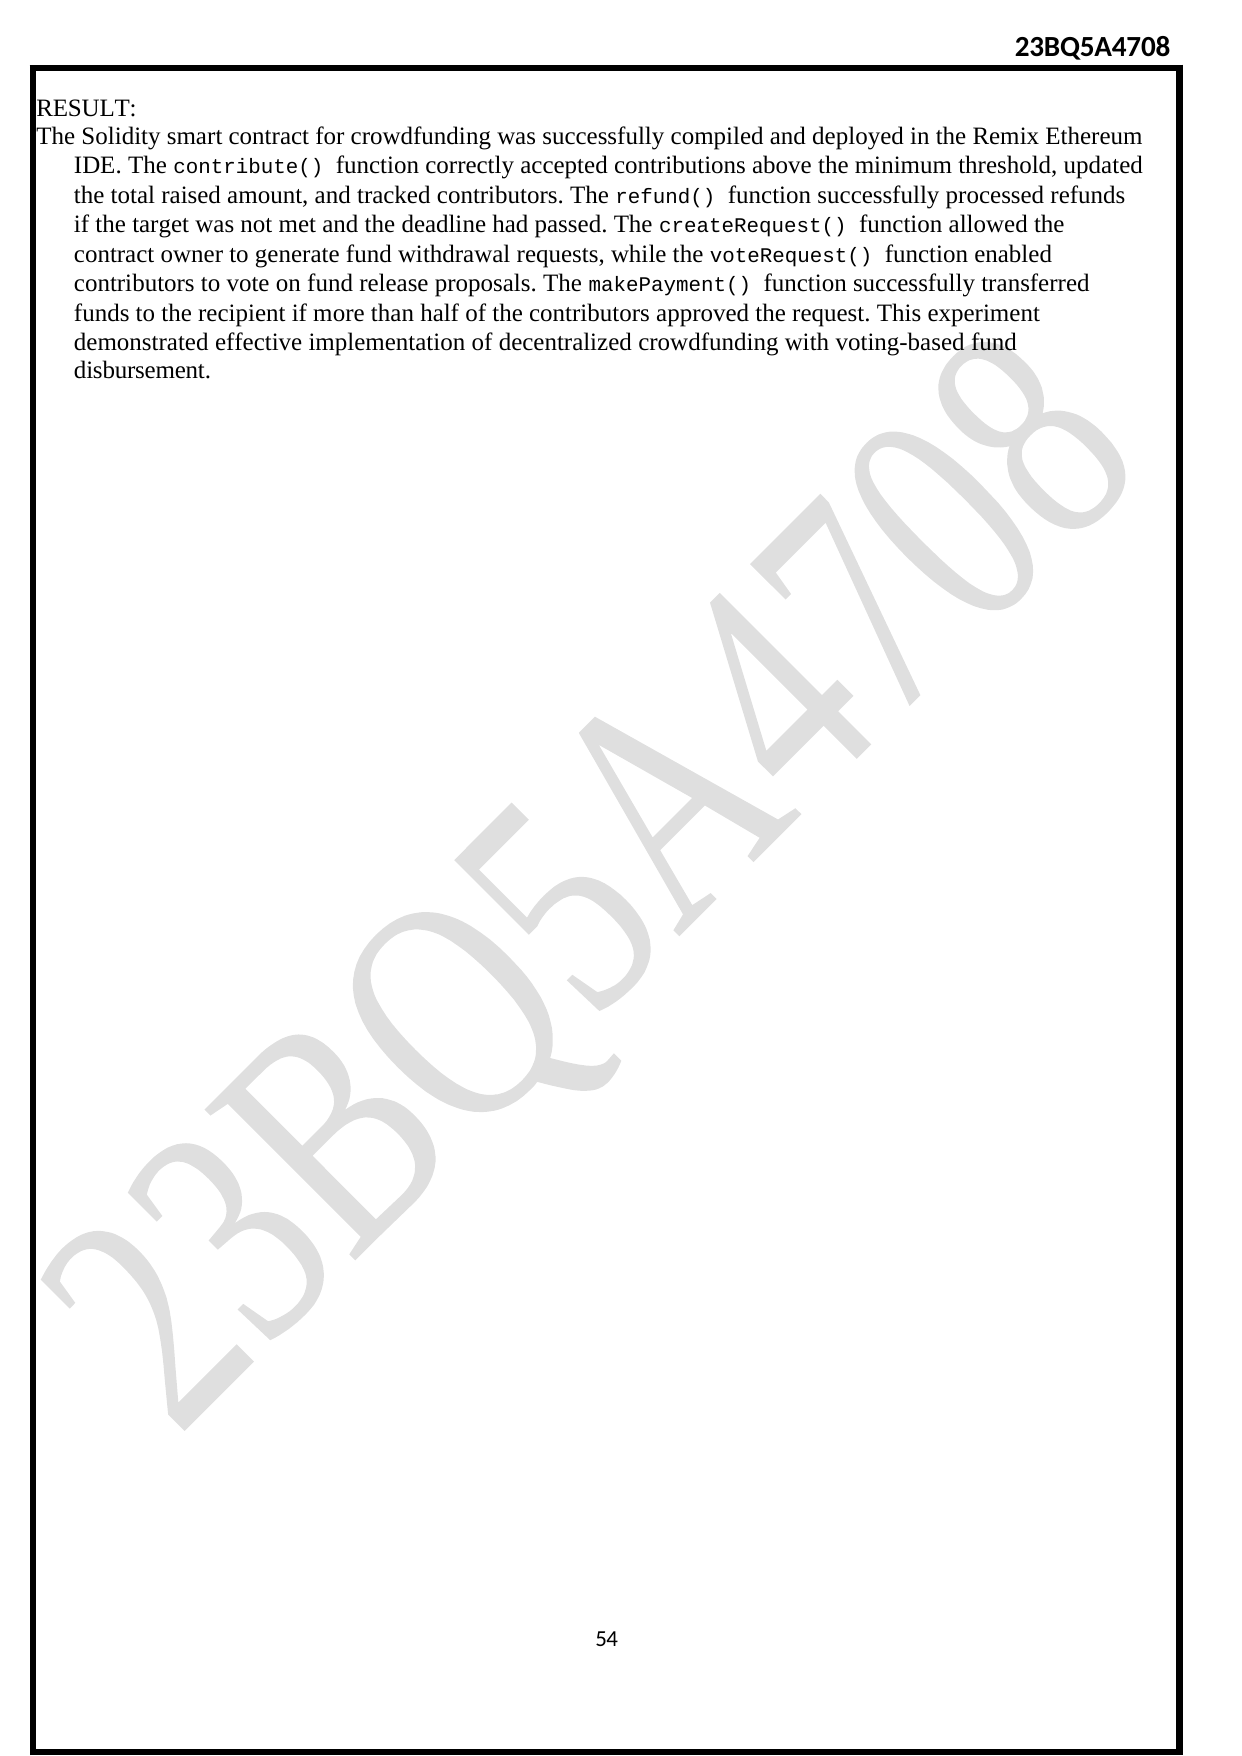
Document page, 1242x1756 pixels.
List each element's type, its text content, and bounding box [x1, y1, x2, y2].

text The Solidity smart contract for crowdfunding was successfully compiled and deployed in the Remix Ethereum IDE. The contribute() function correctly accepted contributions above the minimum threshold, updated the total raised amount, and tracked contributors. The refund() function successfully processed refunds if the target was not met and the deadline had passed. The createRequest() function allowed the contract owner to generate fund withdrawal requests, while the voteRequest() function enabled contributors to vote on fund release proposals. The makePayment() function successfully transferred funds to the recipient if more than half of the contributors approved the request. This experiment demonstrated effective implementation of decentralized crowdfunding with voting-based fund disbursement. [36, 121, 1144, 384]
text RESULT: [36, 93, 1176, 121]
text 54 [36, 1624, 1176, 1652]
